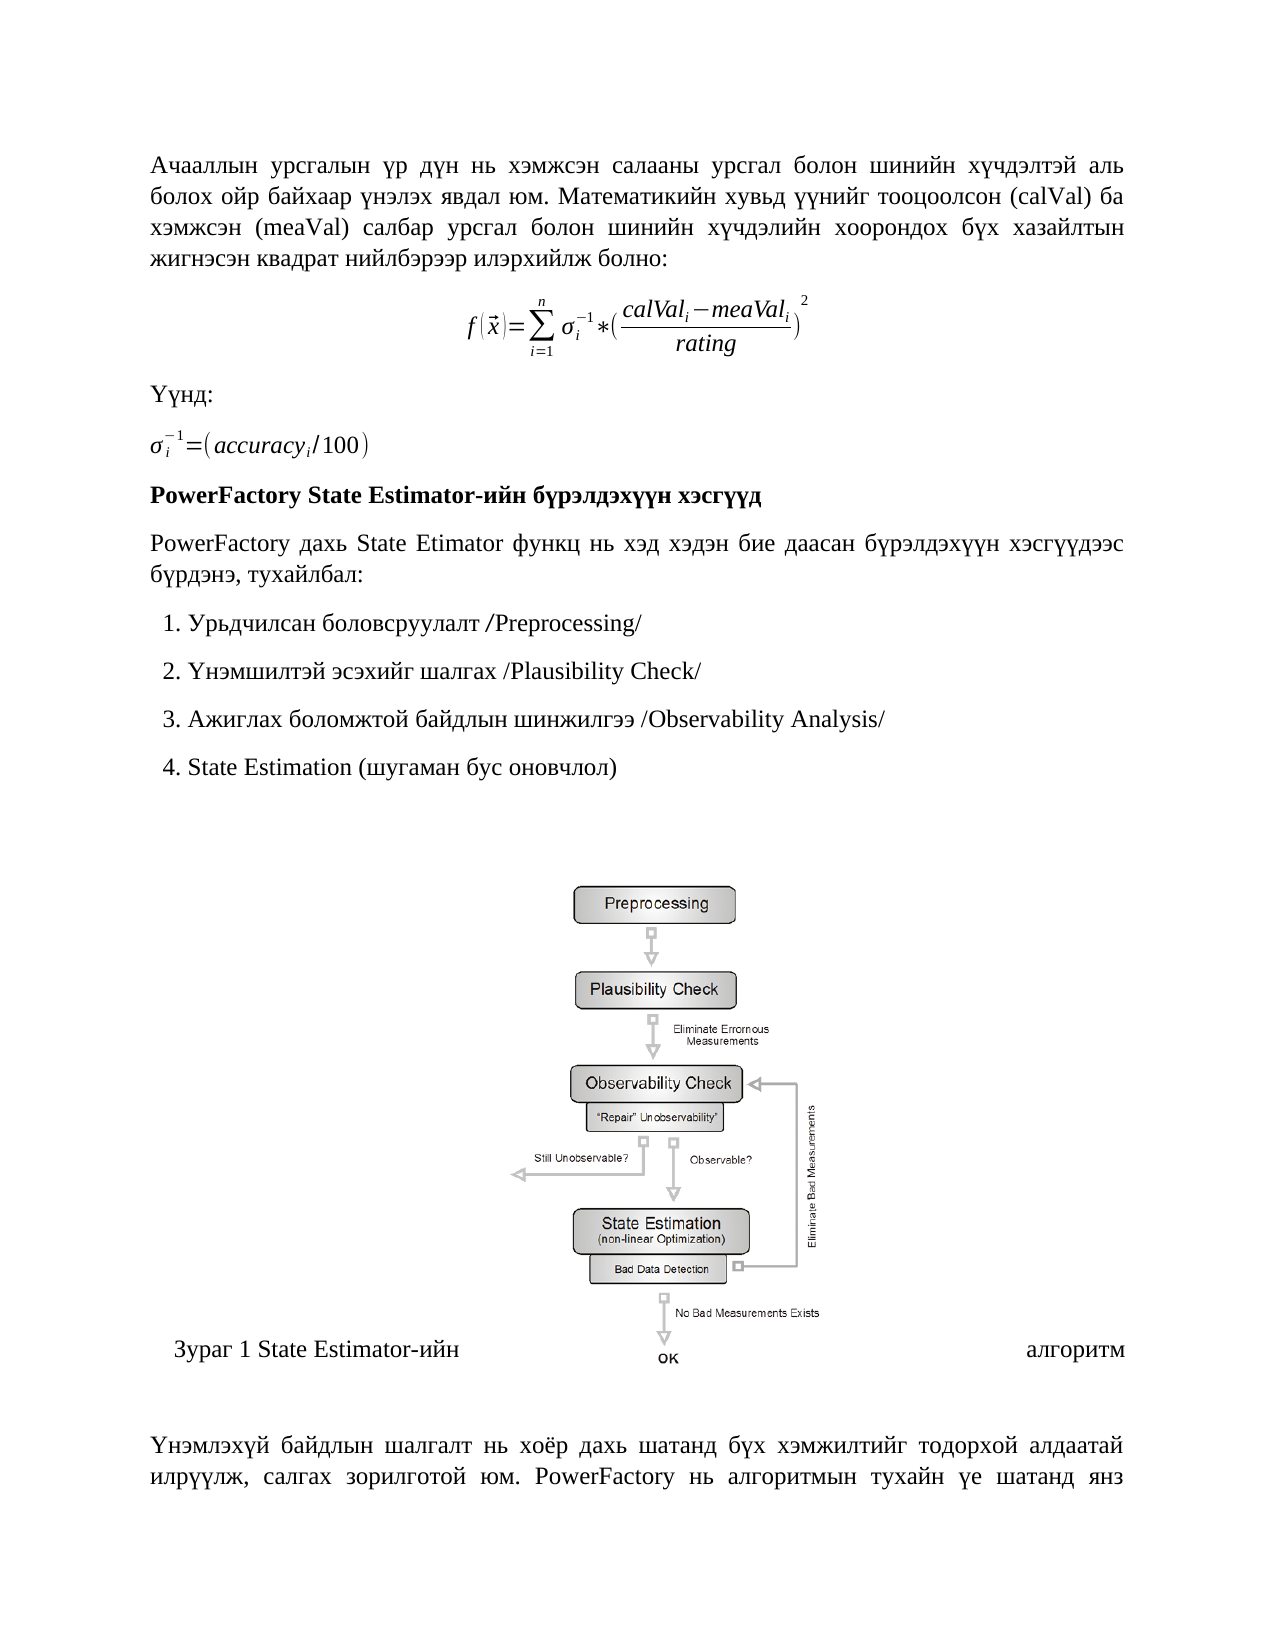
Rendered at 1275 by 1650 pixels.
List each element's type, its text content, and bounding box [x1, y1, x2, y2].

text Зураг 1 State Estimator-ийн алгоритм [843, 1334, 1125, 1363]
text PowerFactory дахь State Etimator функц нь хэд хэдэн бие даасан бүрэлдэхүүн хэсгүүдээс бүрдэнэ, тухайлбал: [150, 528, 1125, 588]
picture [478, 866, 843, 1364]
text 1. Урьдчилсан боловсруулалт /Preprocessing/ [150, 607, 1125, 637]
text 2. Үнэмшилтэй эсэхийг шалгах /Plausibility Check/ [150, 656, 1125, 685]
text Ачааллын урсгалын үр дүн нь хэмжсэн салааны урсгал болон шинийн хүчдэлтэй аль болох ойр байхаар үнэлэх явдал юм. Математикийн хувьд үүнийг тооцоолсон (calVal) ба хэмжсэн (meaVal) салбар урсгал болон шинийн хүчдэлийн хоорондох бүх хазайлтын жигнэсэн квадрат нийлбэрээр илэрхийлж болно: [150, 150, 1125, 272]
text Үүнд: [150, 379, 1125, 408]
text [150, 1430, 1125, 1490]
text 3. Ажиглах боломжтой байдлын шинжилгээ /Observability Analysis/ [150, 704, 1125, 733]
text Зураг 1 State Estimator-ийн алгоритм [150, 1334, 478, 1363]
text 4. State Estimation (шугаман бус оновчлол) [150, 752, 1125, 781]
text PowerFactory State Estimator-ийн бүрэлдэхүүн хэсгүүд [150, 480, 1125, 509]
